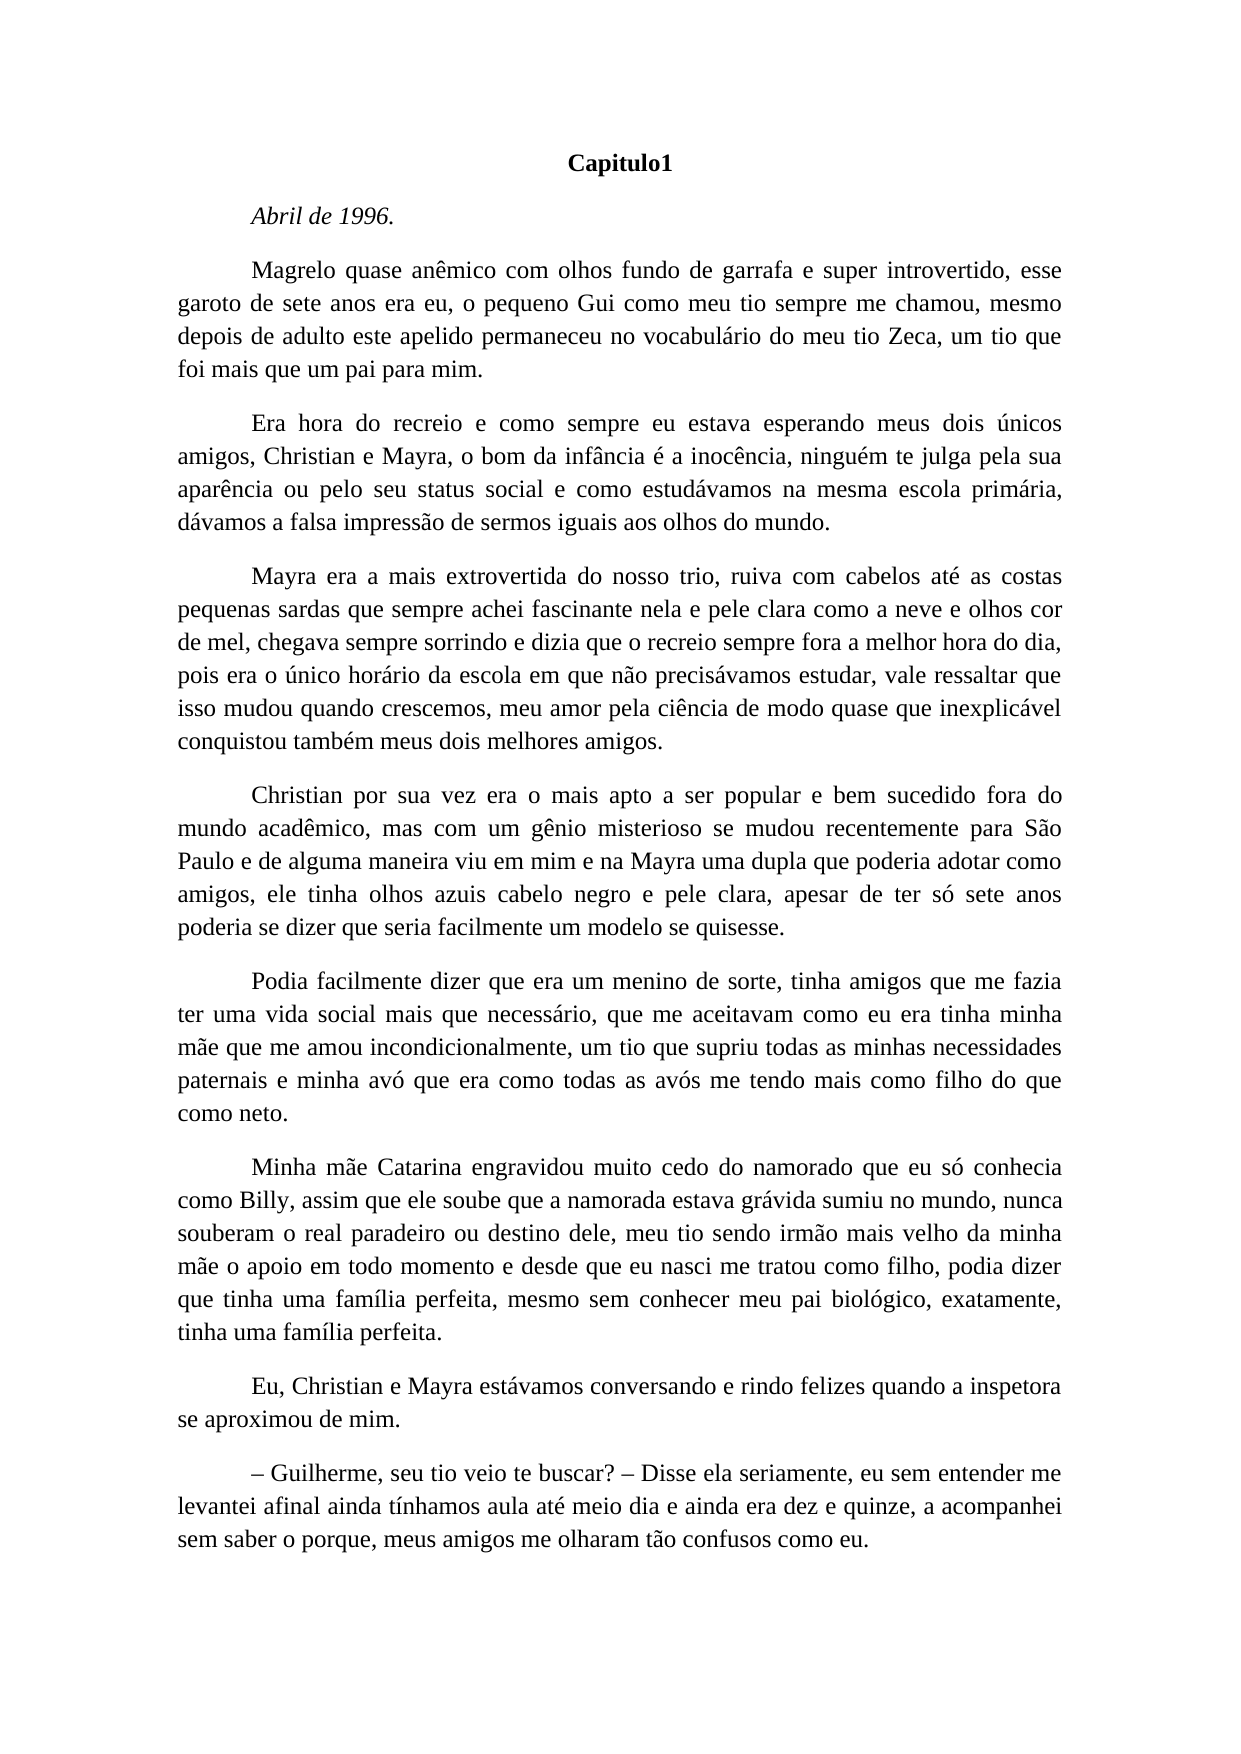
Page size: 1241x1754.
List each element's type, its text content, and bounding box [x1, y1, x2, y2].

text Era hora do recreio e como sempre eu estava esperando meus dois únicos amigos, Christian e Mayra, o bom da infância é a inocência, ninguém te julga pela sua aparência ou pelo seu status social e como estudávamos na mesma escola primária, dávamos a falsa impressão de sermos iguais aos olhos do mundo. [177, 408, 1063, 536]
text Mayra era a mais extrovertida do nosso trio, ruiva com cabelos até as costas pequenas sardas que sempre achei fascinante nela e pele clara como a neve e olhos cor de mel, chegava sempre sorrindo e dizia que o recreio sempre fora a melhor hora do dia, pois era o único horário da escola em que não precisávamos estudar, vale ressaltar que isso mudou quando crescemos, meu amor pela ciência de modo quase que inexplicável conquistou também meus dois melhores amigos. [177, 561, 1063, 755]
text Abril de 1996. [177, 201, 1063, 230]
text Magrelo quase anêmico com olhos fundo de garrafa e super introvertido, esse garoto de sete anos era eu, o pequeno Gui como meu tio sempre me chamou, mesmo depois de adulto este apelido permaneceu no vocabulário do meu tio Zeca, um tio que foi mais que um pai para mim. [177, 255, 1063, 383]
text Christian por sua vez era o mais apto a ser popular e bem sucedido fora do mundo acadêmico, mas com um gênio misterioso se mudou recentemente para São Paulo e de alguma maneira viu em mim e na Mayra uma dupla que poderia adotar como amigos, ele tinha olhos azuis cabelo negro e pele clara, apesar de ter só sete anos poderia se dizer que seria facilmente um modelo se quisesse. [177, 780, 1063, 941]
text Eu, Christian e Mayra estávamos conversando e rindo felizes quando a inspetora se aproximou de mim. [177, 1371, 1063, 1433]
text Capitulo1 [177, 148, 1063, 176]
text Podia facilmente dizer que era um menino de sorte, tinha amigos que me fazia ter uma vida social mais que necessário, que me aceitavam como eu era tinha minha mãe que me amou incondicionalmente, um tio que supriu todas as minhas necessidades paternais e minha avó que era como todas as avós me tendo mais como filho do que como neto. [177, 966, 1063, 1127]
text – Guilherme, seu tio veio te buscar? – Disse ela seriamente, eu sem entender me levantei afinal ainda tínhamos aula até meio dia e ainda era dez e quinze, a acompanhei sem saber o porque, meus amigos me olharam tão confusos como eu. [177, 1458, 1063, 1553]
text Minha mãe Catarina engravidou muito cedo do namorado que eu só conhecia como Billy, assim que ele soube que a namorada estava grávida sumiu no mundo, nunca souberam o real paradeiro ou destino dele, meu tio sendo irmão mais velho da minha mãe o apoio em todo momento e desde que eu nasci me tratou como filho, podia dizer que tinha uma família perfeita, mesmo sem conhecer meu pai biológico, exatamente, tinha uma família perfeita. [177, 1152, 1063, 1346]
